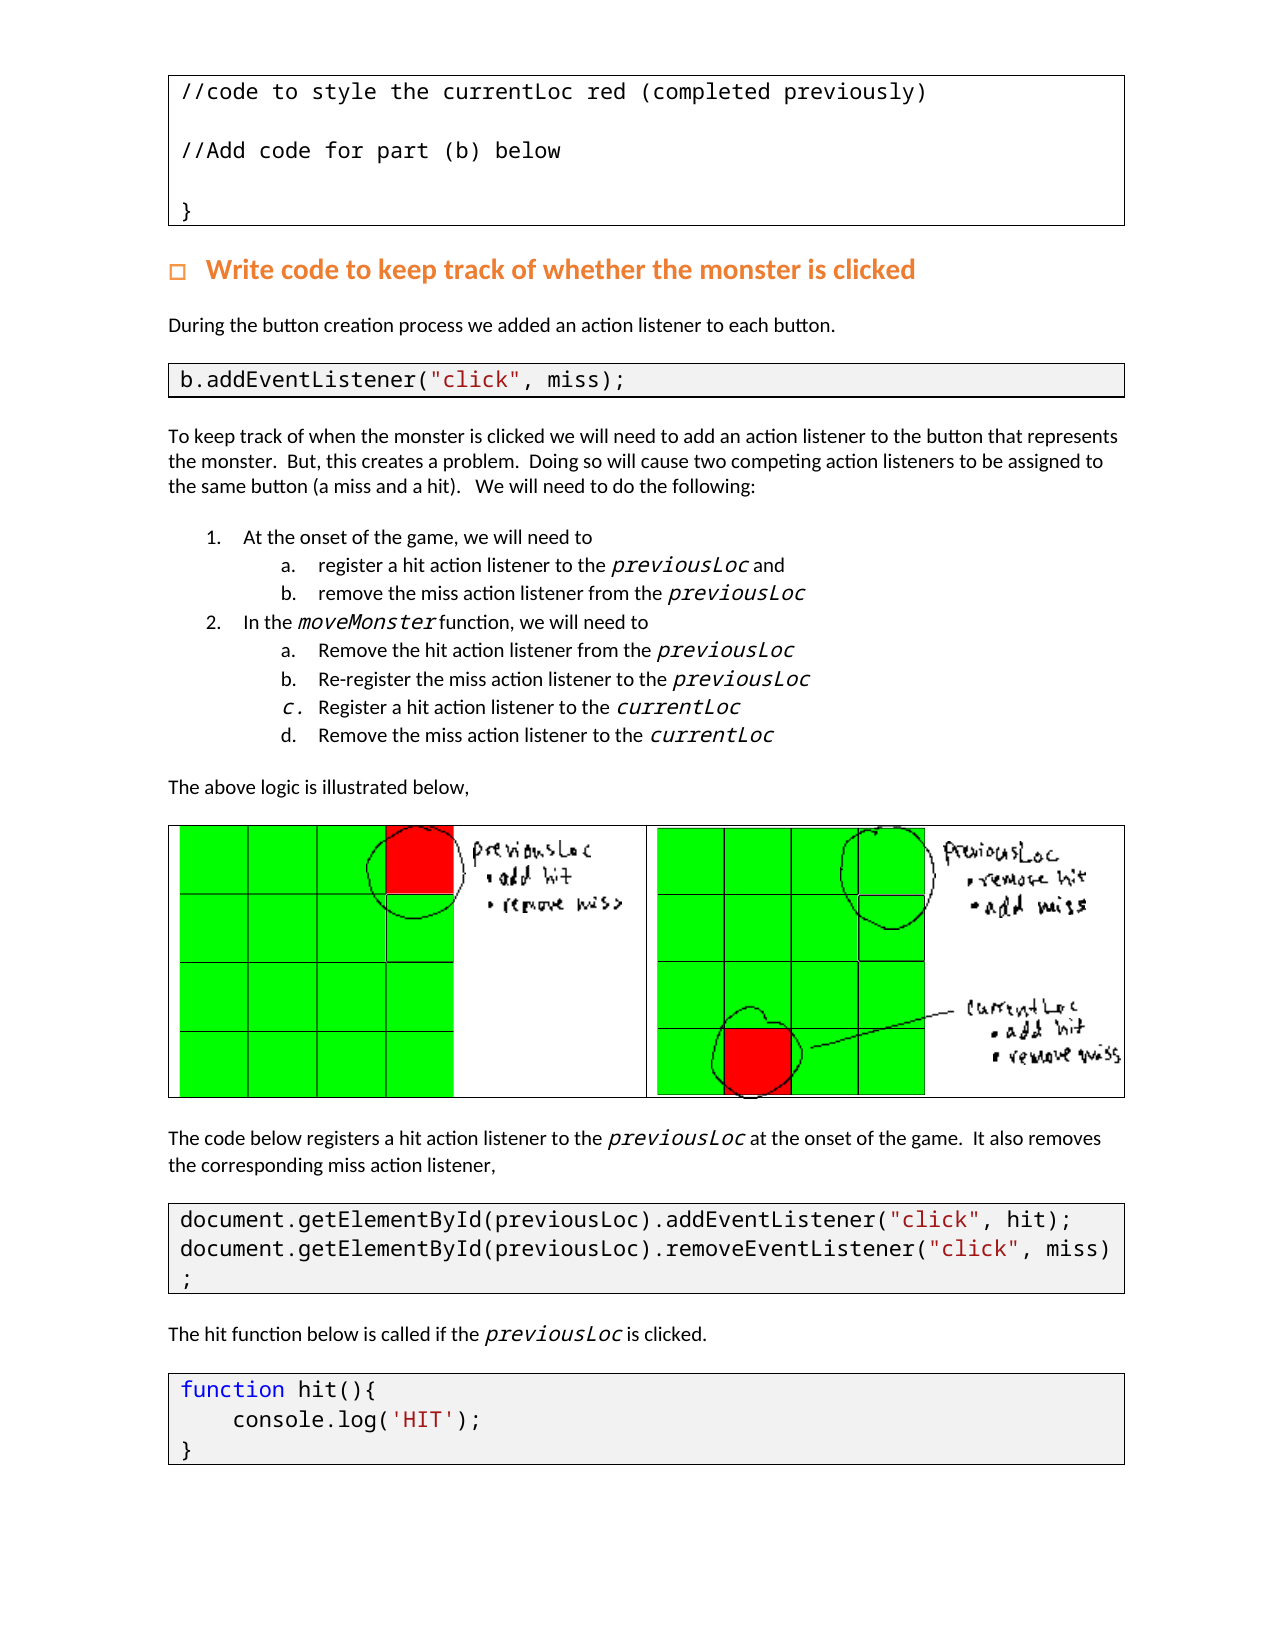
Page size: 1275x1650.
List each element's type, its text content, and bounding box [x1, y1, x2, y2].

text To keep track of when the monster is clicked we will need to add an action listener to the button that represents the monster. But, this creates a problem. Doing so will cause two competing action listeners to be assigned to the same button (a miss and a hit). We will need to do the following: [168, 423, 1125, 499]
text During the button creation process we added an action listener to each button. [168, 312, 1125, 338]
table_header b.addEventListener("click", miss); [169, 364, 1124, 396]
list In the moveMonster function, we will need to [206, 607, 1125, 635]
list register a hit action listener to the previousLoc and [281, 550, 1125, 578]
table_header [454, 826, 646, 1097]
picture [657, 825, 1121, 1099]
picture [473, 840, 622, 913]
list remove the miss action listener from the previousLoc [281, 578, 1125, 607]
list At the onset of the game, we will need to [206, 524, 1125, 550]
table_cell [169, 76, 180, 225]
table_header [169, 826, 179, 1097]
picture [943, 841, 1086, 918]
list Remove the miss action listener to the currentLoc [281, 721, 1125, 749]
list Remove the hit action listener from the previousLoc [281, 635, 1125, 664]
list Register a hit action listener to the currentLoc [281, 692, 1125, 721]
list Write code to keep track of whether the monster is clicked [168, 251, 1125, 287]
table_header [647, 826, 711, 1097]
table_header [926, 826, 1124, 1097]
list Re-register the miss action listener to the previousLoc [281, 664, 1125, 692]
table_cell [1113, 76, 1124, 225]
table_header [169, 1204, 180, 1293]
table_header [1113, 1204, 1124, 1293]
text The hit function below is called if the previousLoc is clicked. [168, 1319, 1125, 1348]
picture [179, 825, 466, 1097]
text The code below registers a hit action listener to the previousLoc at the onset of the game. It also removes the corresponding miss action listener, [168, 1123, 1125, 1177]
text The above logic is illustrated below, [168, 774, 1125, 800]
